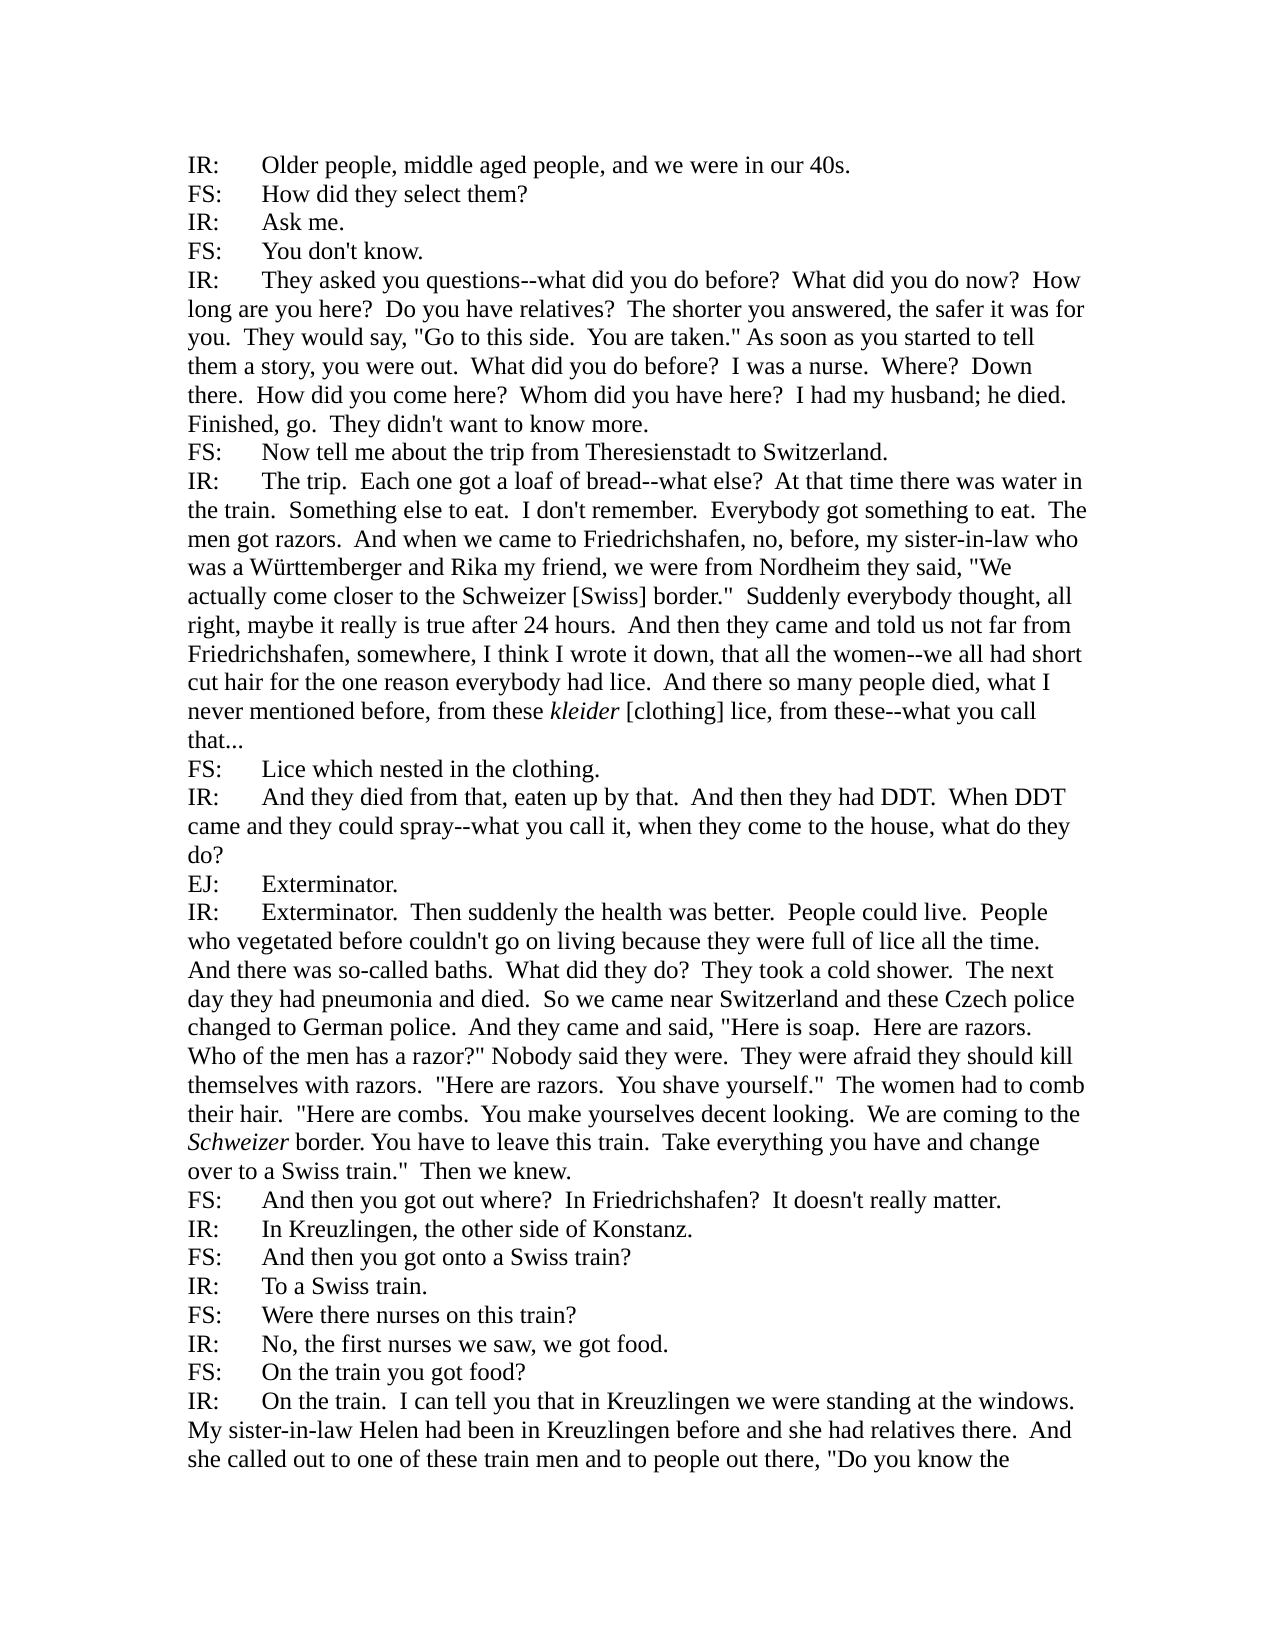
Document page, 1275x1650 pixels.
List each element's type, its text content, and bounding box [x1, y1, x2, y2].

text IR: Ask me. [187, 207, 1087, 236]
text IR: The trip. Each one got a loaf of bread--what else? At that time there was water in the train. Something else to eat. I don't remember. Everybody got something to eat. The men got razors. And when we came to Friedrichshafen, no, before, my sister-in-law who was a Württemberger and Rika my friend, we were from Nordheim they said, "We actually come closer to the Schweizer [Swiss] border." Suddenly everybody thought, all right, maybe it really is true after 24 hours. And then they came and told us not far from Friedrichshafen, somewhere, I think I wrote it down, that all the women--we all had short cut hair for the one reason everybody had lice. And there so many people died, what I never mentioned before, from these kleider [clothing] lice, from these--what you call that... [187, 466, 1087, 754]
text IR: No, the first nurses we saw, we got food. [187, 1329, 1087, 1357]
text FS: Now tell me about the trip from Theresienstadt to Switzerland. [187, 437, 1087, 466]
text FS: On the train you got food? [187, 1357, 1087, 1386]
text IR: In Kreuzlingen, the other side of Konstanz. [187, 1214, 1087, 1242]
text EJ: Exterminator. [187, 869, 1087, 897]
text IR: And they died from that, eaten up by that. And then they had DDT. When DDT came and they could spray--what you call it, when they come to the house, what do they do? [187, 782, 1087, 869]
text FS: And then you got out where? In Friedrichshafen? It doesn't really matter. [187, 1185, 1087, 1214]
text IR: Exterminator. Then suddenly the health was better. People could live. People who vegetated before couldn't go on living because they were full of lice all the time. And there was so-called baths. What did they do? They took a cold shower. The next day they had pneumonia and died. So we came near Switzerland and these Czech police changed to German police. And they came and said, "Here is soap. Here are razors. Who of the men has a razor?" Nobody said they were. They were afraid they should kill themselves with razors. "Here are razors. You shave yourself." The women had to comb their hair. "Here are combs. You make yourselves decent looking. We are coming to the Schweizer border. You have to leave this train. Take everything you have and change over to a Swiss train." Then we knew. [187, 897, 1087, 1185]
text IR: Older people, middle aged people, and we were in our 40s. [187, 150, 1087, 179]
text FS: Were there nurses on this train? [187, 1300, 1087, 1329]
text FS: Lice which nested in the clothing. [187, 754, 1087, 782]
text IR: To a Swiss train. [187, 1271, 1087, 1300]
text FS: How did they select them? [187, 179, 1087, 207]
text FS: And then you got onto a Swiss train? [187, 1242, 1087, 1271]
text FS: You don't know. [187, 236, 1087, 265]
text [187, 1386, 1087, 1472]
text IR: They asked you questions--what did you do before? What did you do now? How long are you here? Do you have relatives? The shorter you answered, the safer it was for you. They would say, "Go to this side. You are taken." As soon as you started to tell them a story, you were out. What did you do before? I was a nurse. Where? Down there. How did you come here? Whom did you have here? I had my husband; he died. Finished, go. They didn't want to know more. [187, 265, 1087, 437]
